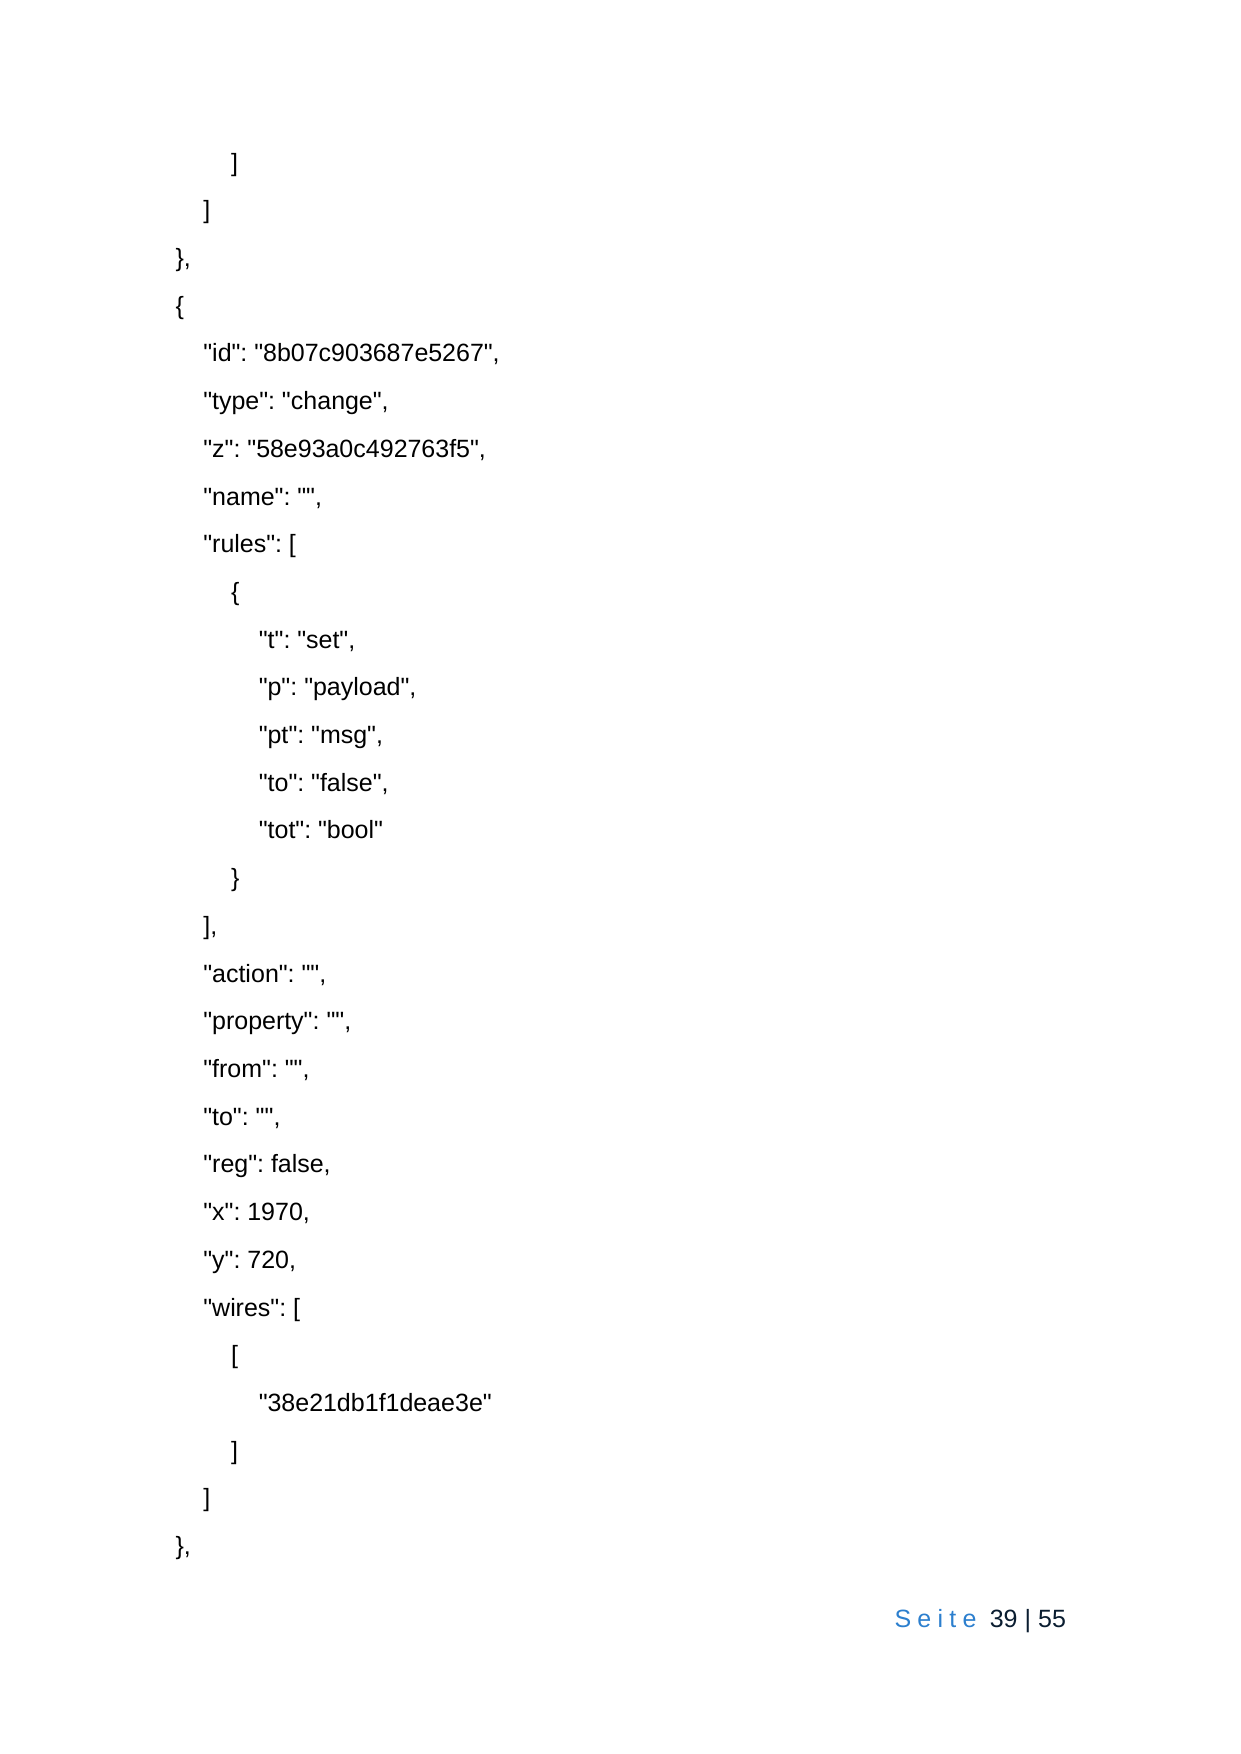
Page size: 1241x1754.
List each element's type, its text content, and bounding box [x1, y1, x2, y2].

text "wires": [ [148, 1293, 1093, 1321]
text "type": "change", [148, 386, 1093, 415]
text ] [148, 195, 1093, 224]
text "y": 720, [148, 1245, 1093, 1274]
text ] [148, 1436, 1093, 1464]
text "z": "58e93a0c492763f5", [148, 434, 1093, 463]
text ], [148, 911, 1093, 940]
text "38e21db1f1deae3e" [148, 1388, 1093, 1417]
text "tot": "bool" [148, 816, 1093, 844]
text "id": "8b07c903687e5267", [148, 338, 1093, 367]
text "x": 1970, [148, 1197, 1093, 1226]
text "to": "", [148, 1102, 1093, 1131]
text "property": "", [148, 1006, 1093, 1035]
text "rules": [ [148, 529, 1093, 558]
text { [148, 577, 1093, 606]
text "name": "", [148, 482, 1093, 510]
text "from": "", [148, 1054, 1093, 1083]
text [ [148, 1340, 1093, 1369]
text }, [148, 243, 1093, 272]
text "t": "set", [148, 625, 1093, 653]
text "pt": "msg", [148, 720, 1093, 749]
text "p": "payload", [148, 672, 1093, 701]
text } [148, 863, 1093, 892]
text "action": "", [148, 959, 1093, 987]
text }, [148, 1531, 1093, 1560]
text ] [148, 1483, 1093, 1512]
text "to": "false", [148, 768, 1093, 797]
text ] [148, 148, 1093, 176]
text { [148, 291, 1093, 319]
text "reg": false, [148, 1149, 1093, 1178]
